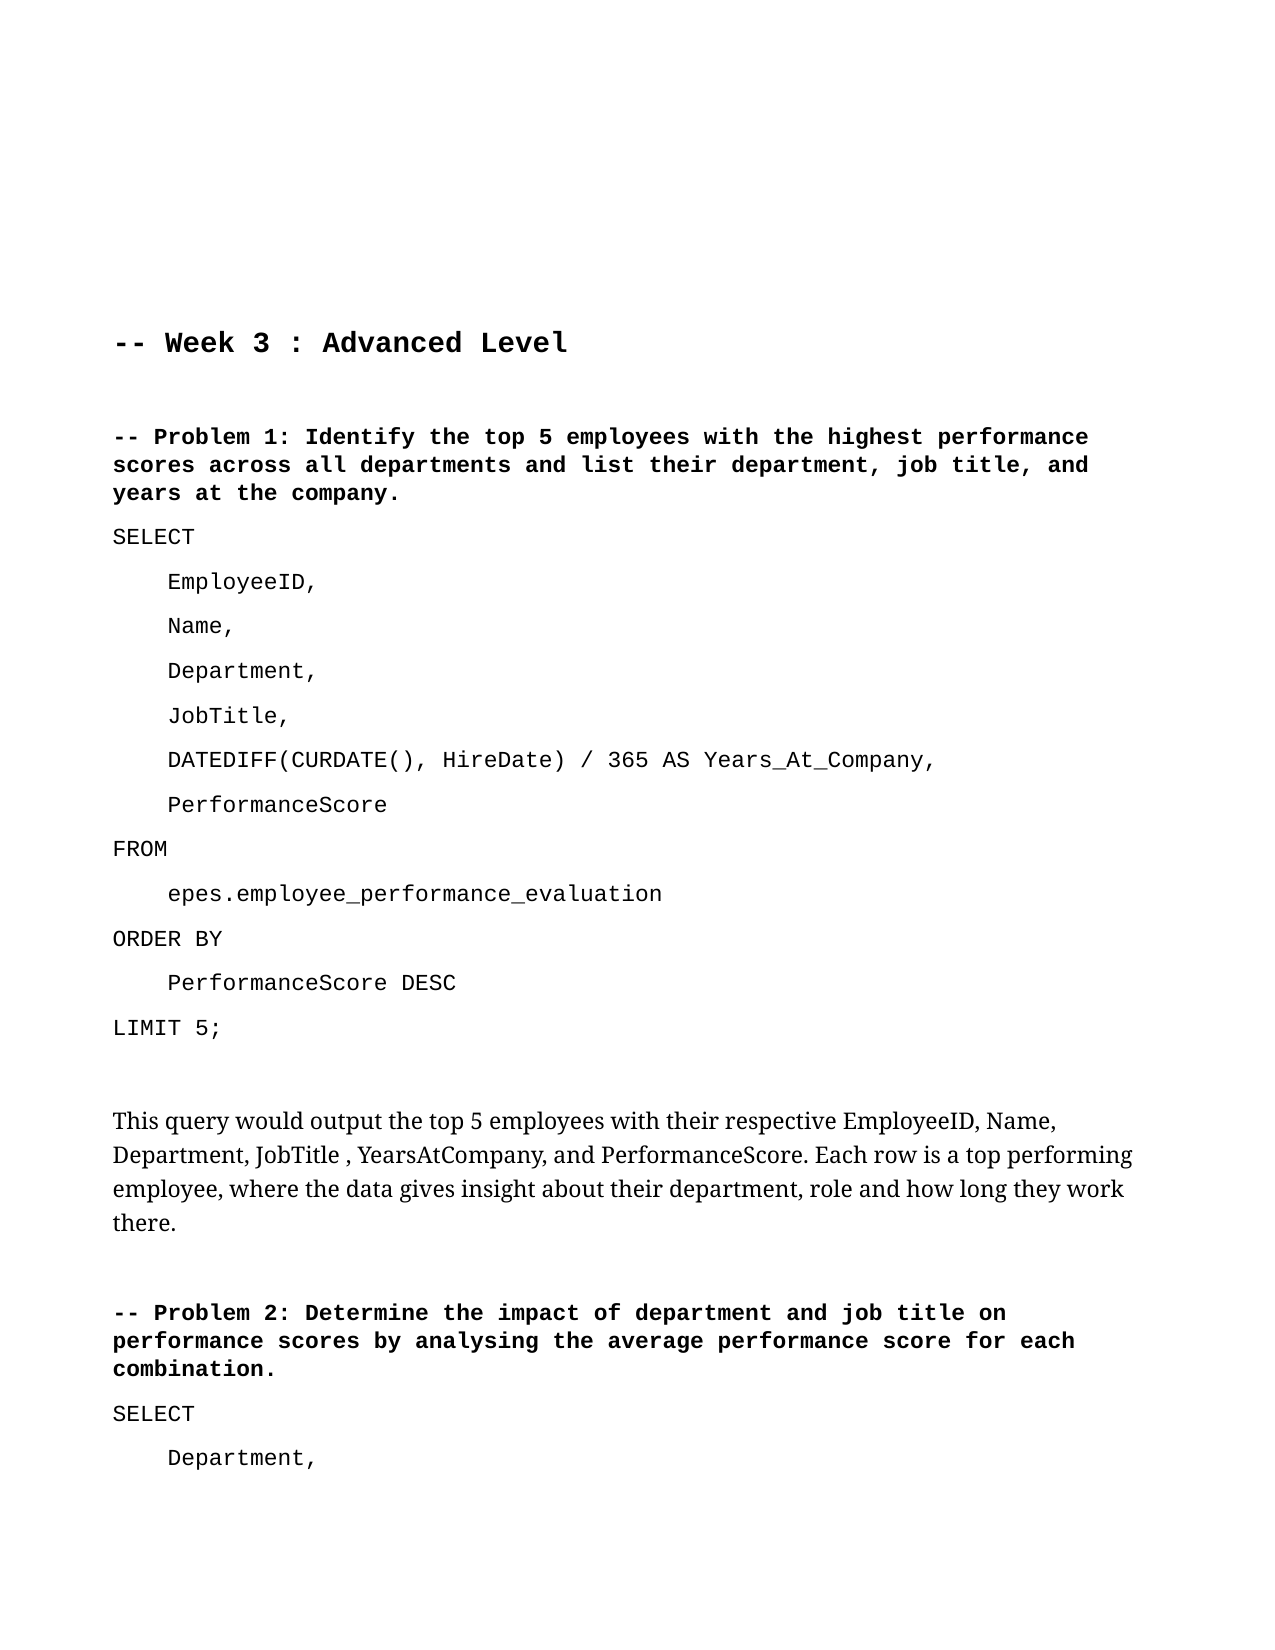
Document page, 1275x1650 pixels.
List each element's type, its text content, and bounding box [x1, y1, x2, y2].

text Department, [112, 659, 1162, 685]
text -- Problem 2: Determine the impact of department and job title on performance scores by analysing the average performance score for each combination. [112, 1301, 1162, 1383]
text EmployeeID, [112, 570, 1162, 596]
text ORDER BY [112, 927, 1162, 953]
text This query would output the top 5 employees with their respective EmployeeID, Name, Department, JobTitle , YearsAtCompany, and PerformanceScore. Each row is a top performing employee, where the data gives insight about their department, role and how long they work there. [112, 1105, 1162, 1238]
text PerformanceScore DESC [112, 971, 1162, 997]
text SELECT [112, 526, 1162, 552]
text -- Problem 1: Identify the top 5 employees with the highest performance scores across all departments and list their department, job title, and years at the company. [112, 425, 1162, 507]
text DATEDIFF(CURDATE(), HireDate) / 365 AS Years_At_Company, [112, 748, 1162, 774]
text PerformanceScore [112, 793, 1162, 819]
text -- Week 3 : Advanced Level [112, 328, 1162, 361]
text epes.employee_performance_evaluation [112, 882, 1162, 908]
text Name, [112, 615, 1162, 641]
text FROM [112, 838, 1162, 864]
text LIMIT 5; [112, 1016, 1162, 1042]
text JobTitle, [112, 704, 1162, 730]
text Department, [112, 1446, 1162, 1472]
text SELECT [112, 1402, 1162, 1428]
